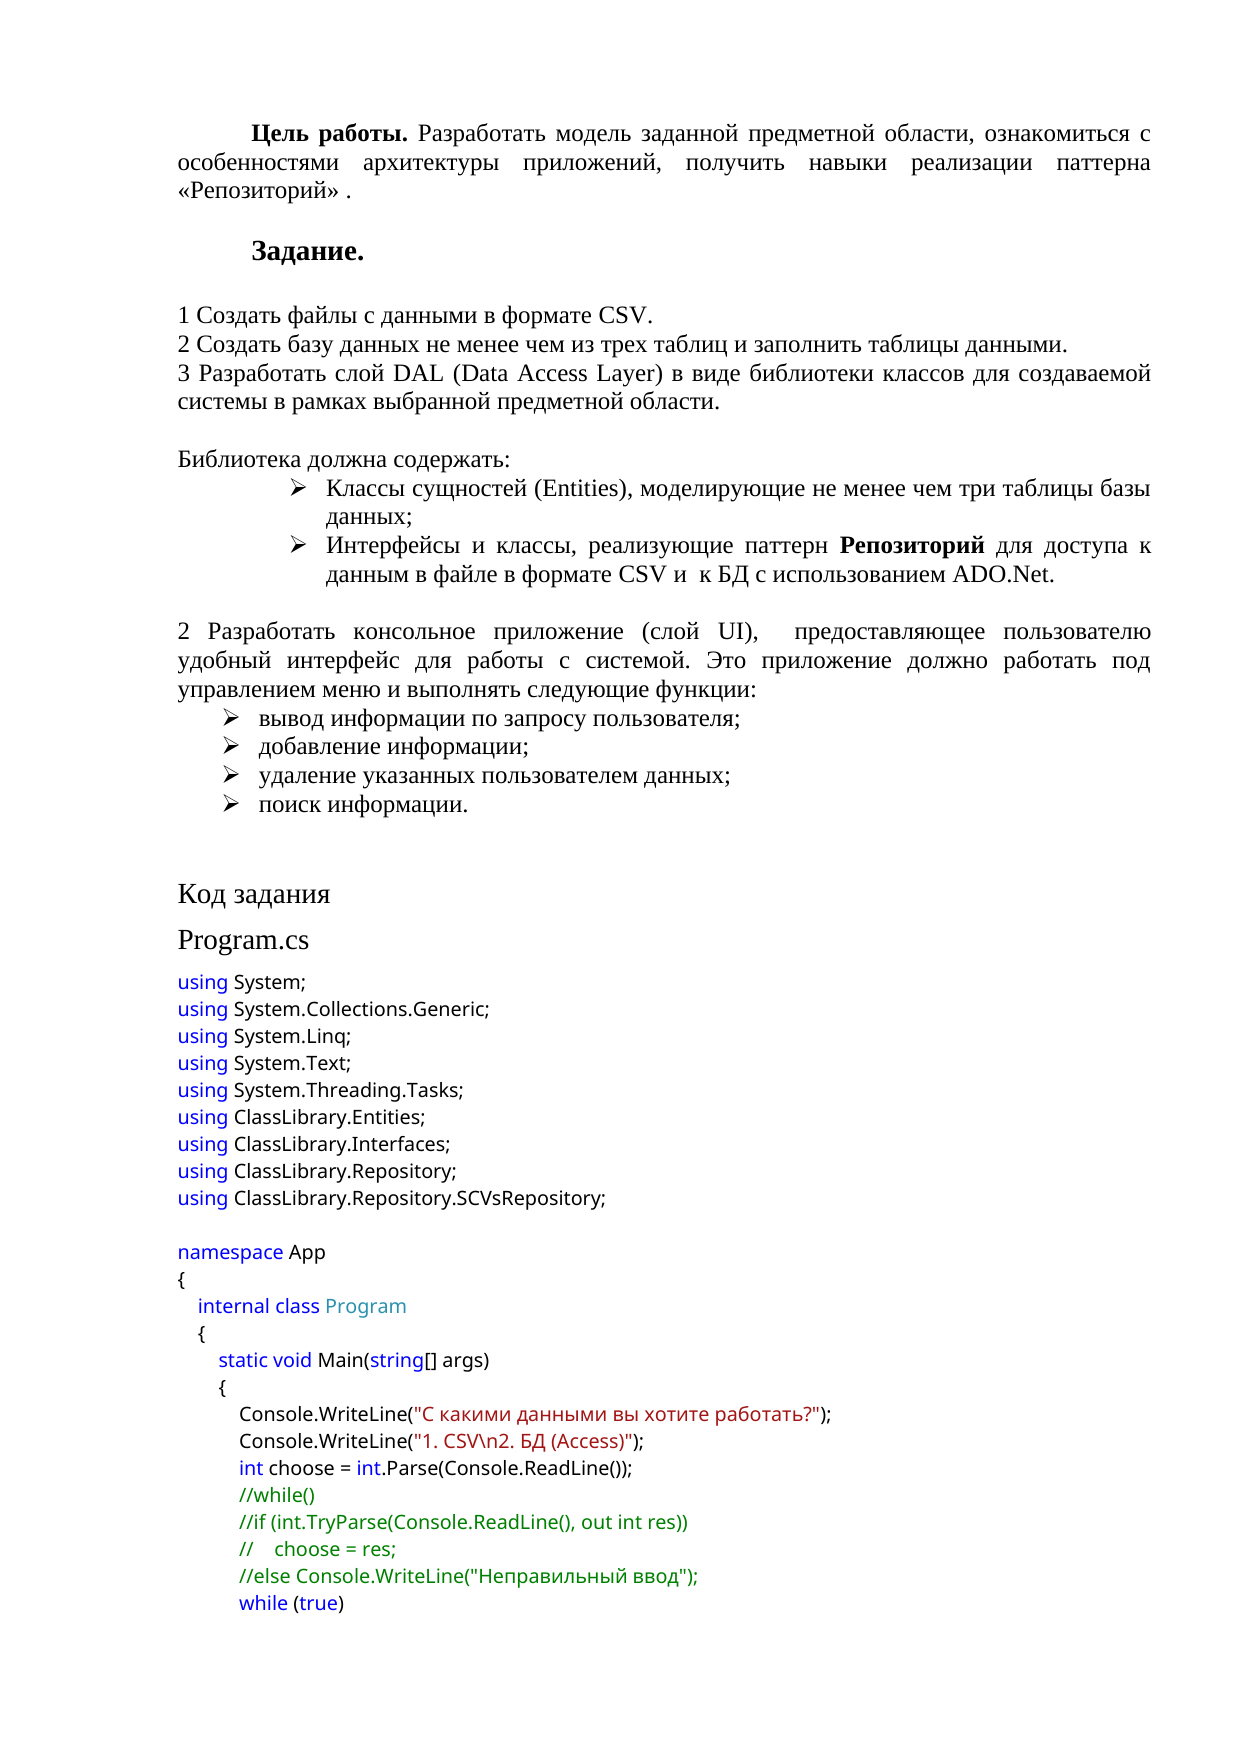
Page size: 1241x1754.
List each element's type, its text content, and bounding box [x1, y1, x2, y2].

list удаление указанных пользователем данных; [221, 760, 1152, 789]
text { [177, 1319, 1152, 1346]
text 1 Создать файлы с данными в формате CSV. [177, 300, 1152, 329]
text Код задания [177, 876, 1152, 910]
text using ClassLibrary.Repository.SCVsRepository; [177, 1184, 1152, 1211]
text //if (int.TryParse(Console.ReadLine(), out int res)) [177, 1508, 1152, 1535]
text Цель работы. Разработать модель заданной предметной области, ознакомиться с особенностями архитектуры приложений, получить навыки реализации паттерна «Репозиторий» . [177, 118, 1152, 204]
text //while() [177, 1481, 1152, 1508]
text Задание. [177, 233, 1152, 267]
text using ClassLibrary.Repository; [177, 1157, 1152, 1184]
text { [177, 1265, 1152, 1292]
text while (true) [177, 1589, 1152, 1616]
text // choose = res; [177, 1535, 1152, 1562]
text Program.cs [177, 922, 1152, 956]
text namespace App [177, 1238, 1152, 1265]
text using ClassLibrary.Entities; [177, 1103, 1152, 1130]
text Console.WriteLine("С какими данными вы хотите работать?"); [177, 1400, 1152, 1427]
list Классы сущностей (Entities), моделирующие не менее чем три таблицы базы данных; [288, 473, 1152, 530]
text //else Console.WriteLine("Неправильный ввод"); [177, 1562, 1152, 1589]
text Библиотека должна содержать: [177, 444, 1152, 473]
list вывод информации по запросу пользователя; [221, 703, 1152, 731]
text 3 Разработать слой DAL (Data Access Layer) в виде библиотеки классов для создаваемой системы в рамках выбранной предметной области. [177, 358, 1152, 415]
text using System.Linq; [177, 1022, 1152, 1049]
text int choose = int.Parse(Console.ReadLine()); [177, 1454, 1152, 1481]
list Интерфейсы и классы, реализующие паттерн Репозиторий для доступа к данным в файле в формате CSV и к БД с использованием ADO.Net. [288, 530, 1152, 588]
text { [177, 1373, 1152, 1400]
text static void Main(string[] args) [177, 1346, 1152, 1373]
text using ClassLibrary.Interfaces; [177, 1130, 1152, 1157]
list поиск информации. [221, 789, 1152, 818]
list добавление информации; [221, 731, 1152, 760]
text 2 Разработать консольное приложение (слой UI), предоставляющее пользователю удобный интерфейс для работы с системой. Это приложение должно работать под управлением меню и выполнять следующие функции: [177, 616, 1152, 703]
text using System.Collections.Generic; [177, 995, 1152, 1022]
text internal class Program [177, 1292, 1152, 1319]
text using System.Threading.Tasks; [177, 1076, 1152, 1103]
text using System.Text; [177, 1049, 1152, 1076]
text using System; [177, 968, 1152, 995]
text Console.WriteLine("1. CSV\n2. БД (Access)"); [177, 1427, 1152, 1454]
text 2 Создать базу данных не менее чем из трех таблиц и заполнить таблицы данными. [177, 329, 1152, 358]
